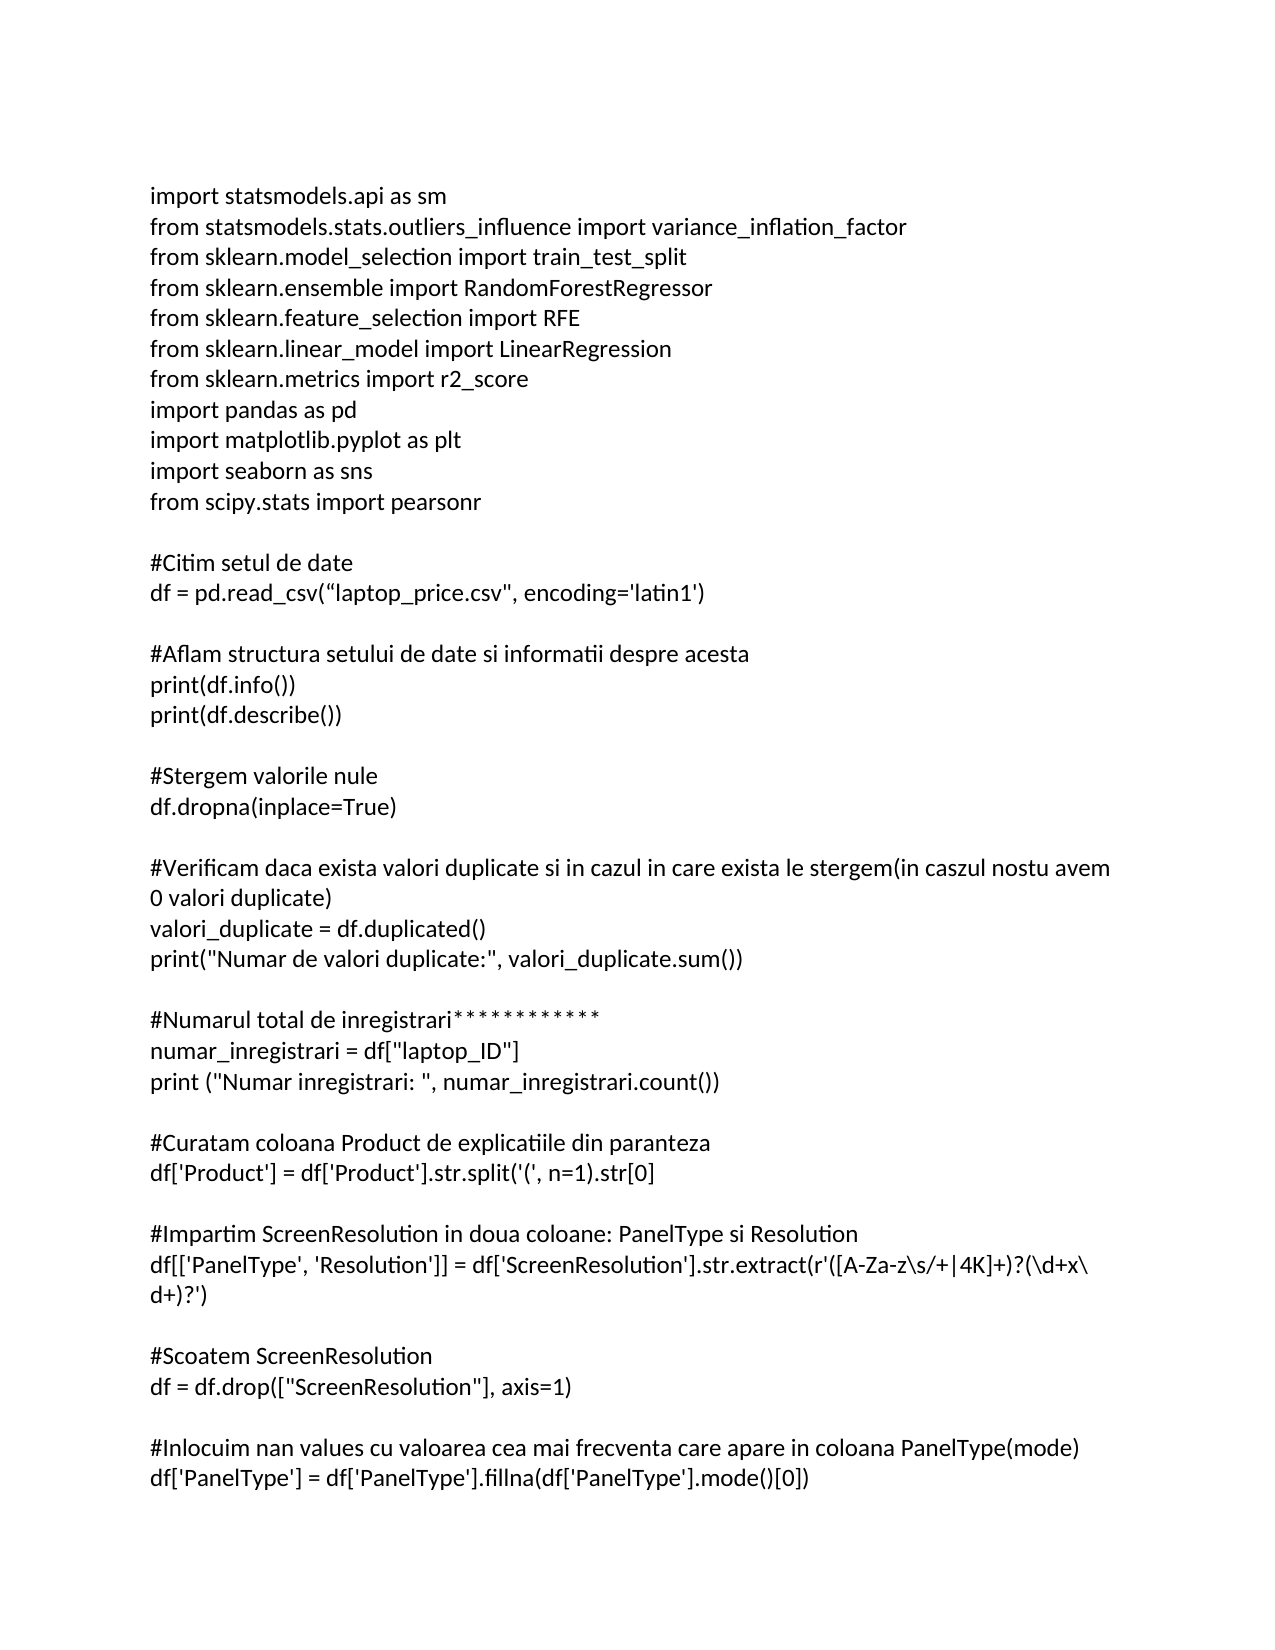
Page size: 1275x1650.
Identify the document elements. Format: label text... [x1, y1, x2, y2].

text df = df.drop(["ScreenResolution"], axis=1) [150, 1371, 1125, 1401]
text df = pd.read_csv(“laptop_price.csv", encoding='latin1') [150, 577, 1125, 608]
text #Citim setul de date [150, 547, 1125, 577]
text import seaborn as sns [150, 455, 1125, 486]
text import statsmodels.api as sm [150, 181, 1125, 211]
text import matplotlib.pyplot as plt [150, 425, 1125, 455]
text #Inlocuim nan values cu valoarea cea mai frecventa care apare in coloana PanelType(mode) [150, 1432, 1125, 1462]
text print("Numar de valori duplicate:", valori_duplicate.sum()) [150, 943, 1125, 974]
text from sklearn.feature_selection import RFE [150, 303, 1125, 333]
text print(df.describe()) [150, 699, 1125, 730]
text #Scoatem ScreenResolution [150, 1340, 1125, 1371]
text from sklearn.ensemble import RandomForestRegressor [150, 272, 1125, 303]
text from scipy.stats import pearsonr [150, 486, 1125, 516]
text df['PanelType'] = df['PanelType'].fillna(df['PanelType'].mode()[0]) [150, 1462, 1125, 1493]
text print(df.info()) [150, 669, 1125, 699]
text #Aflam structura setului de date si informatii despre acesta [150, 638, 1125, 669]
text valori_duplicate = df.duplicated() [150, 913, 1125, 943]
text from statsmodels.stats.outliers_influence import variance_inflation_factor [150, 211, 1125, 242]
text #Stergem valorile nule [150, 760, 1125, 791]
text from sklearn.linear_model import LinearRegression [150, 333, 1125, 364]
text from sklearn.model_selection import train_test_split [150, 242, 1125, 272]
text df[['PanelType', 'Resolution']] = df['ScreenResolution'].str.extract(r'([A-Za-z\s/+|4K]+)?(\d+x\d+)?') [150, 1249, 1125, 1310]
text df['Product'] = df['Product'].str.split('(', n=1).str[0] [150, 1157, 1125, 1188]
text #Verificam daca exista valori duplicate si in cazul in care exista le stergem(in caszul nostu avem 0 valori duplicate) [150, 852, 1125, 913]
text print ("Numar inregistrari: ", numar_inregistrari.count()) [150, 1066, 1125, 1096]
text import pandas as pd [150, 394, 1125, 425]
text #Numarul total de inregistrari************ [150, 1004, 1125, 1035]
text numar_inregistrari = df["laptop_ID"] [150, 1035, 1125, 1066]
text #Impartim ScreenResolution in doua coloane: PanelType si Resolution [150, 1218, 1125, 1249]
text from sklearn.metrics import r2_score [150, 364, 1125, 394]
text df.dropna(inplace=True) [150, 791, 1125, 821]
text #Curatam coloana Product de explicatiile din paranteza [150, 1127, 1125, 1157]
